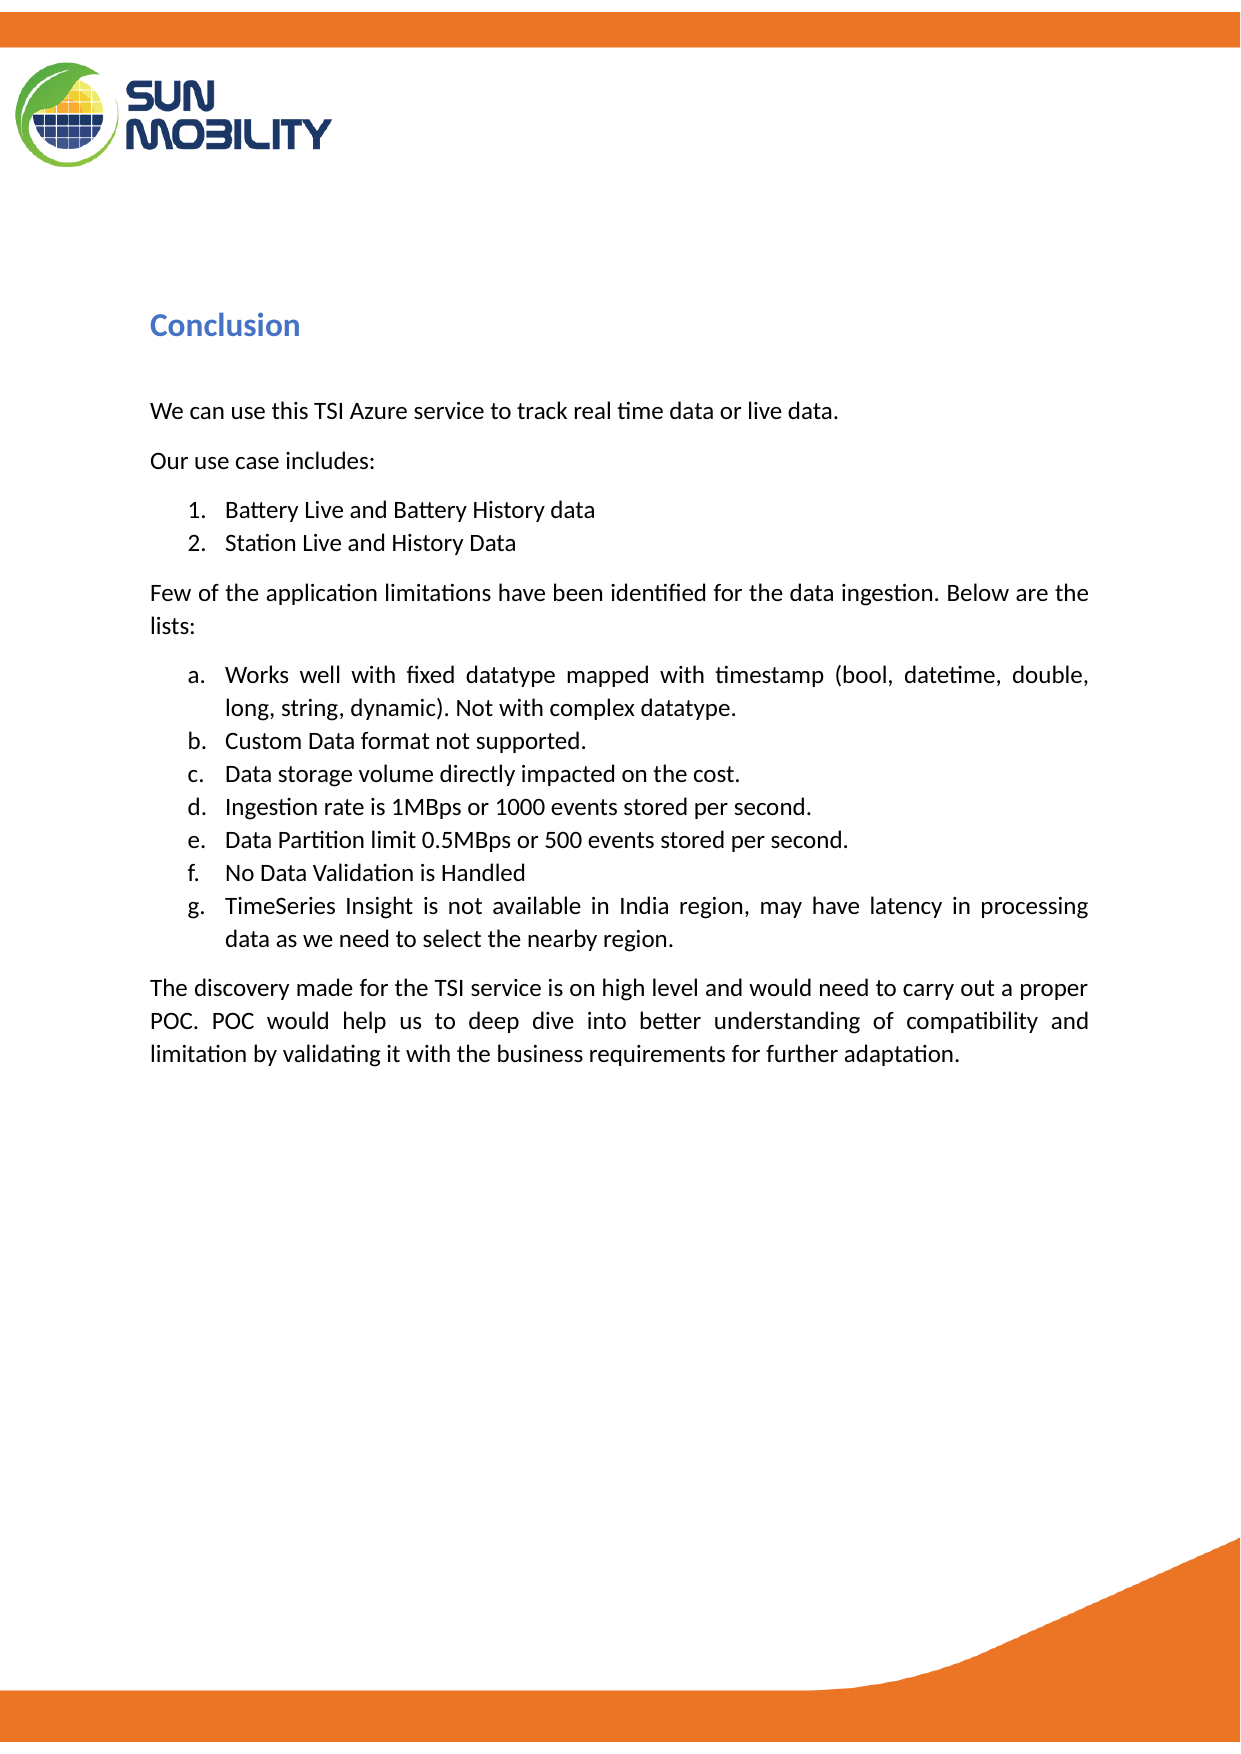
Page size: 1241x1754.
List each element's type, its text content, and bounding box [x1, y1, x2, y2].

text Few of the application limitations have been identified for the data ingestion. Below are the lists: [150, 577, 1090, 640]
picture [0, 12, 1241, 1742]
list Battery Live and Battery History data [187, 494, 1090, 525]
list Data storage volume directly impacted on the cost. [187, 758, 1090, 789]
list Station Live and History Data [187, 527, 1090, 558]
text We can use this TSI Azure service to track real time data or live data. [150, 395, 1090, 426]
list Data Partition limit 0.5MBps or 500 events stored per second. [187, 824, 1090, 854]
subtitle Conclusion [150, 304, 1090, 345]
list No Data Validation is Handled [187, 857, 1090, 887]
text Our use case includes: [150, 445, 1090, 475]
list Works well with fixed datatype mapped with timestamp (bool, datetime, double, long, string, dynamic). Not with complex datatype. [187, 659, 1090, 723]
list Custom Data format not supported. [187, 725, 1090, 756]
list TimeSeries Insight is not available in India region, may have latency in processing data as we need to select the nearby region. [187, 890, 1090, 953]
list Ingestion rate is 1MBps or 1000 events stored per second. [187, 791, 1090, 822]
text The discovery made for the TSI service is on high level and would need to carry out a proper POC. POC would help us to deep dive into better understanding of compatibility and limitation by validating it with the business requirements for further adaptation. [150, 972, 1090, 1069]
